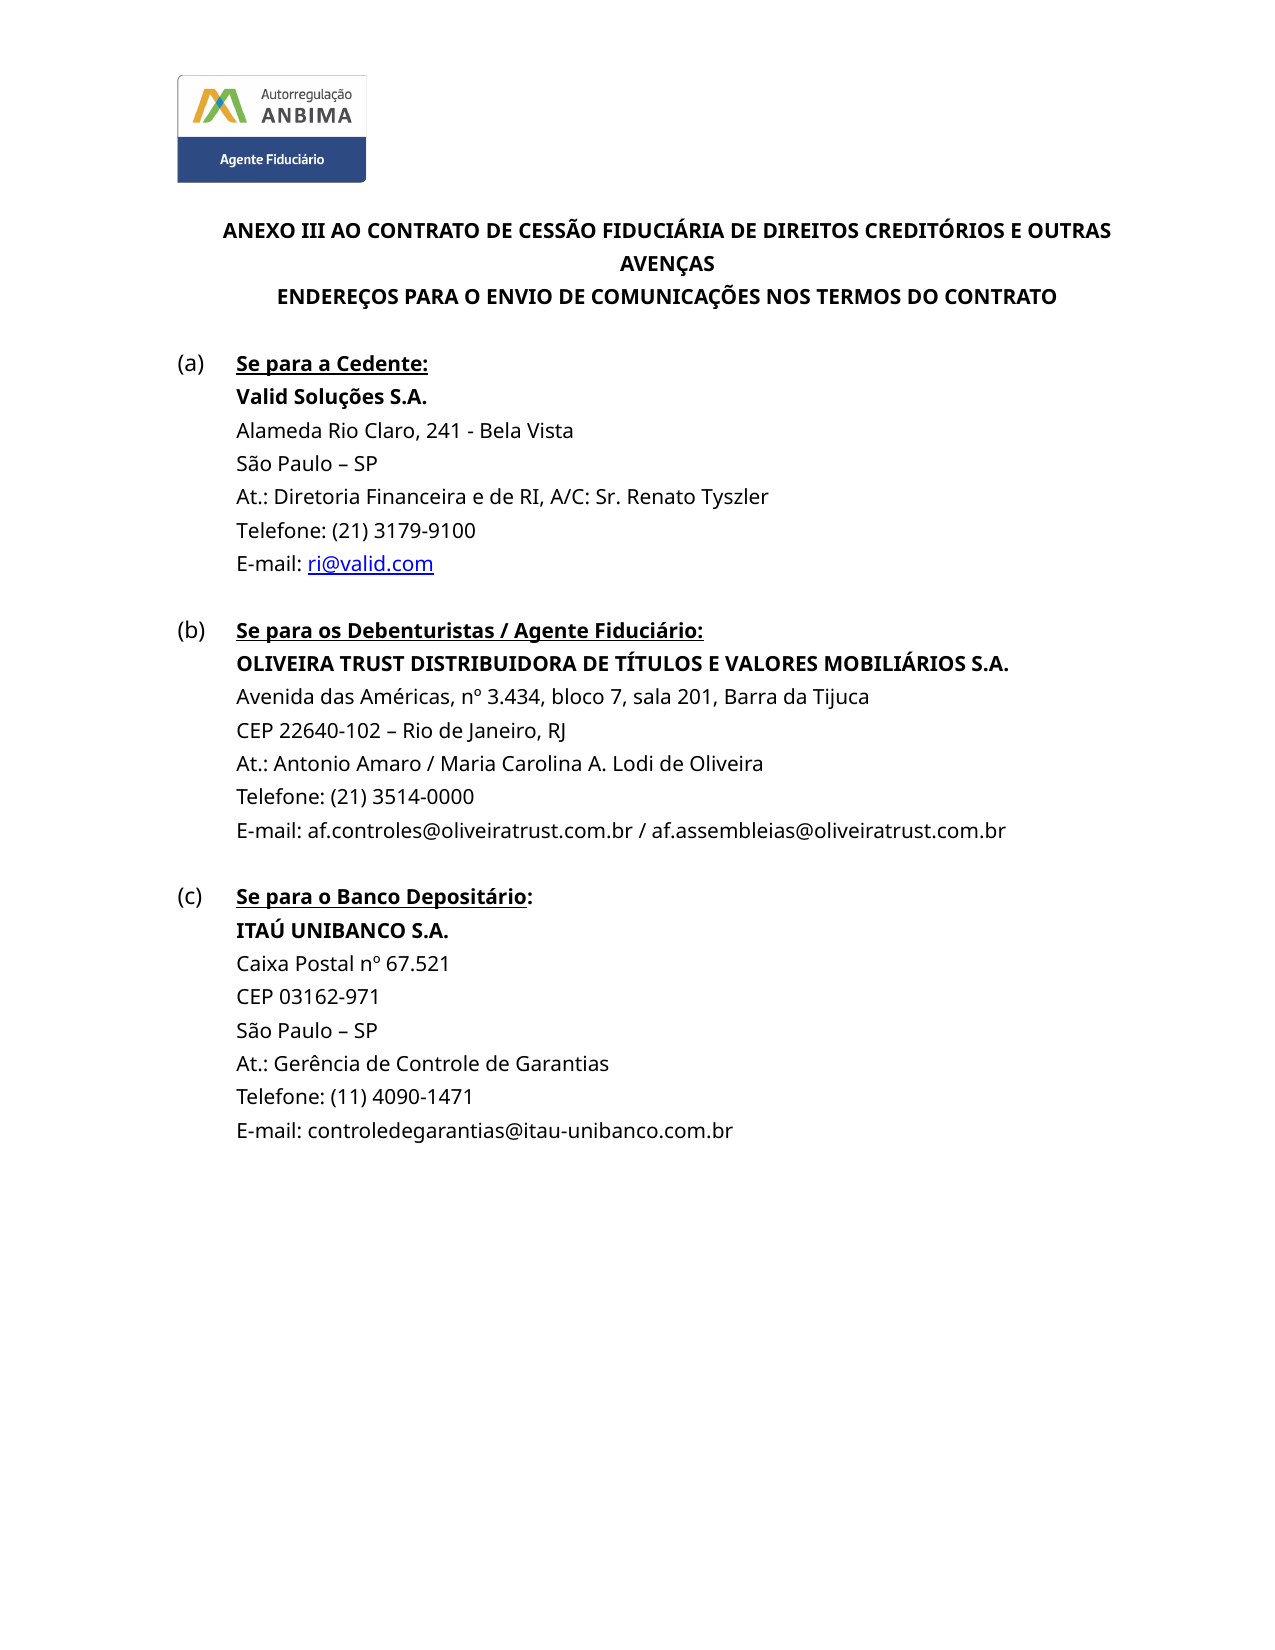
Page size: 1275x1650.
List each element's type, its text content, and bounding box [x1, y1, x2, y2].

text São Paulo – SP At.: Gerência de Controle de Garantias Telefone: (11) 4090-1471 E-mail: controledegarantias@itau-unibanco.com.br [236, 1011, 1157, 1145]
text ANEXO III AO Contrato de Cessão Fiduciária de Direitos Creditórios e Outras Avenças [177, 211, 1157, 278]
text CEP 03162-971 [236, 978, 1157, 1011]
text Valid Soluções S.A. [236, 378, 1157, 411]
text Se para a Cedente: [177, 345, 1157, 378]
text OLIVEIRA TRUST DISTRIBUIDORA DE TÍTULOS E VALORES MOBILIÁRIOS S.A. Avenida das Américas, nº 3.434, bloco 7, sala 201, Barra da Tijuca [236, 645, 1157, 711]
text Se para os Debenturistas / Agente Fiduciário: [177, 611, 1157, 645]
text Se para o Banco Depositário: [177, 878, 1157, 911]
text São Paulo – SP At.: Diretoria Financeira e de RI, A/C: Sr. Renato Tyszler Telefone: (21) 3179-9100 E-mail: ri@valid.com [236, 445, 1157, 578]
text Alameda Rio Claro, 241 - Bela Vista [236, 411, 1157, 445]
text ITAÚ UNIBANCO S.A. Caixa Postal nº 67.521 [236, 911, 1157, 978]
text At.: Antonio Amaro / Maria Carolina A. Lodi de Oliveira Telefone: (21) 3514-0000 E-mail: af.controles@oliveiratrust.com.br / af.assembleias@oliveiratrust.com.br [236, 745, 1157, 845]
picture [177, 75, 367, 183]
text CEP 22640-102 – Rio de Janeiro, RJ [236, 711, 1157, 745]
text ENDEREÇOS PARA O ENVIO DE COMUNICAÇÕES NOS TERMOS DO CONTRATO [177, 278, 1157, 311]
